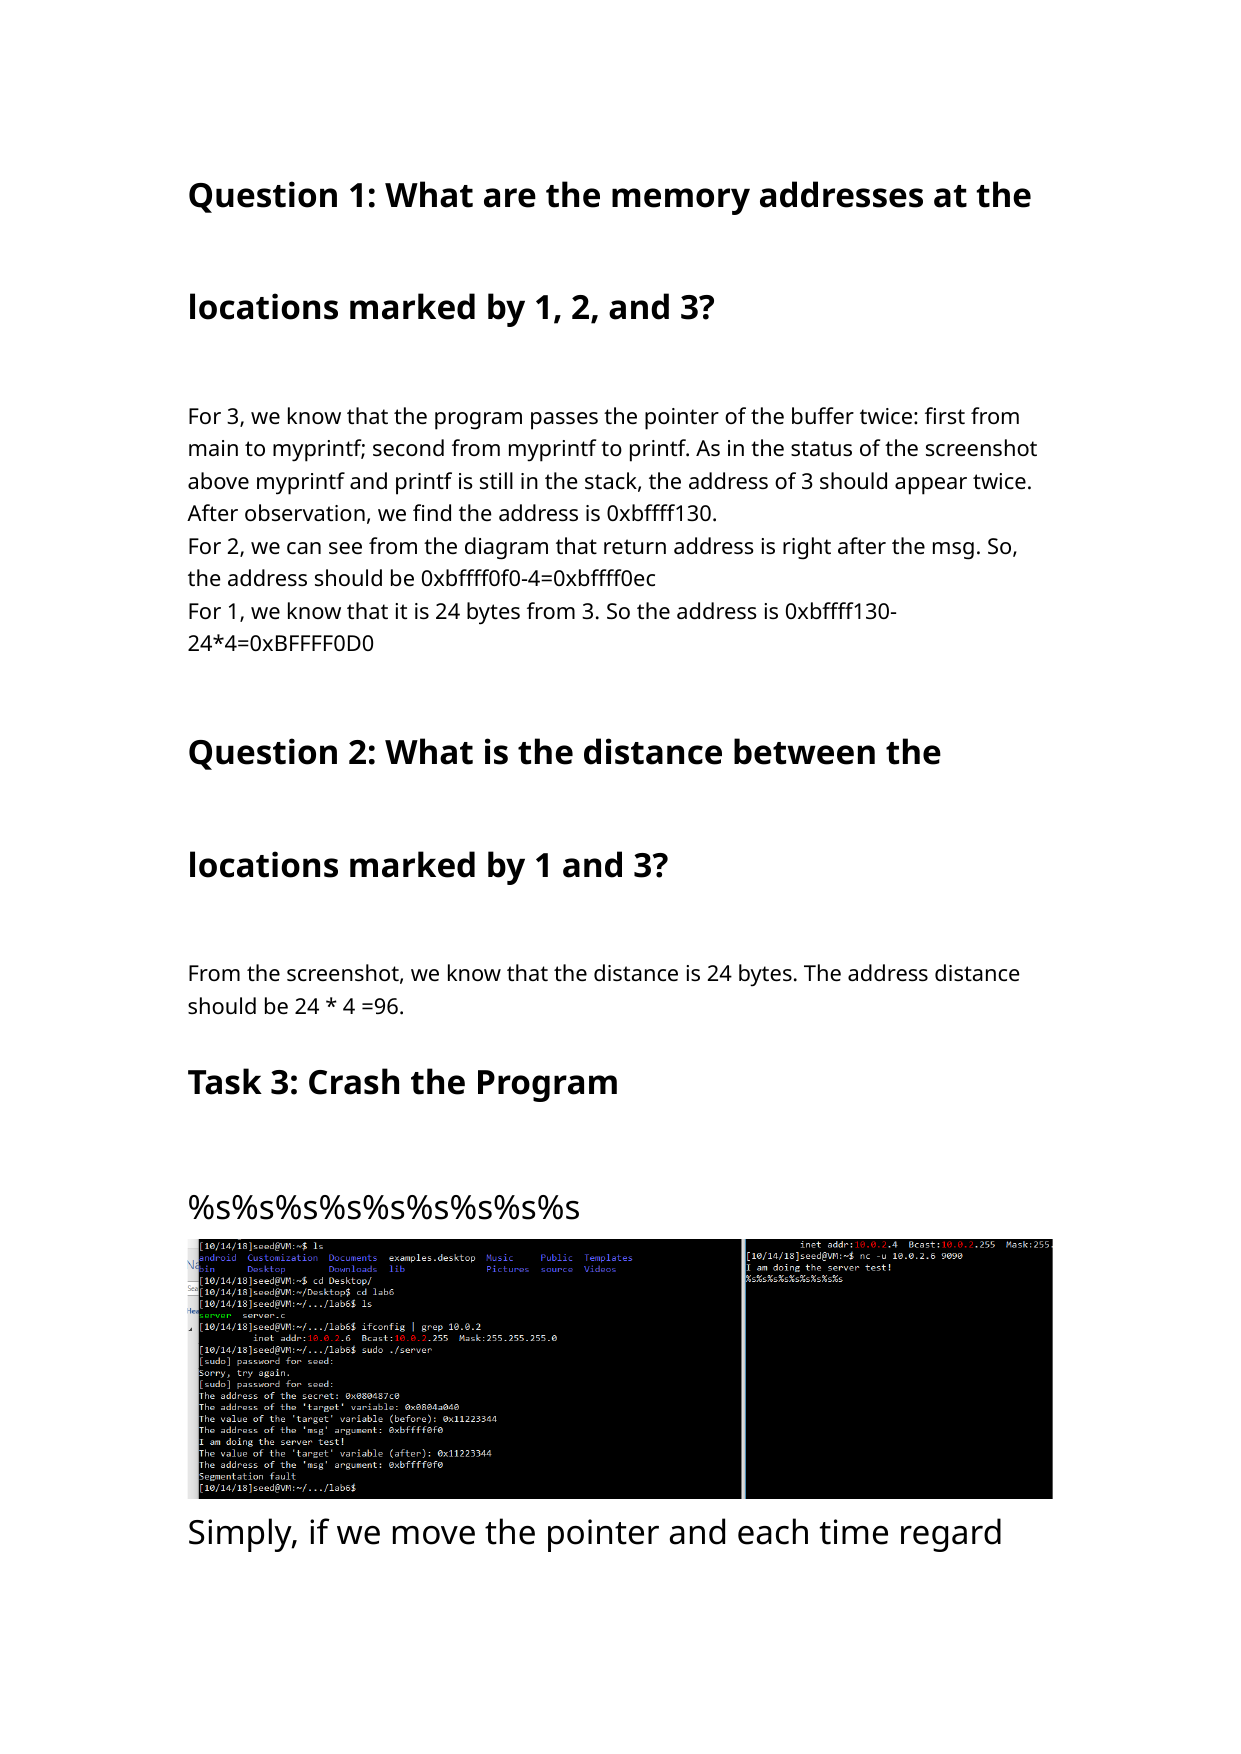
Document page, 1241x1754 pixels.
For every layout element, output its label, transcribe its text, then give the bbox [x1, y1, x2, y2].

subtitle Task 3: Crash the Program [187, 1049, 1053, 1114]
subtitle Question 1: What are the memory addresses at the locations marked by 1, 2, and 3? [187, 162, 1053, 339]
text For 1, we know that it is 24 bytes from 3. So the address is 0xbffff130-24*4=0xBFFFF0D0 [187, 594, 1053, 659]
text For 2, we can see from the diagram that return address is right after the msg. So, the address should be 0xbffff0f0-4=0xbffff0ec [187, 529, 1053, 594]
text For 3, we know that the program passes the pointer of the buffer twice: first from main to myprintf; second from myprintf to printf. As in the status of the screenshot above myprintf and printf is still in the stack, the address of 3 should appear twice. After observation, we find the address is 0xbffff130. [187, 399, 1053, 529]
text %s%s%s%s%s%s%s%s%s [187, 1174, 1053, 1239]
text From the screenshot, we know that the distance is 24 bytes. The address distance should be 24 * 4 =96. [187, 957, 1053, 1022]
subtitle Question 2: What is the distance between the locations marked by 1 and 3? [187, 719, 1053, 897]
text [187, 1499, 1053, 1564]
picture [187, 1239, 1053, 1499]
